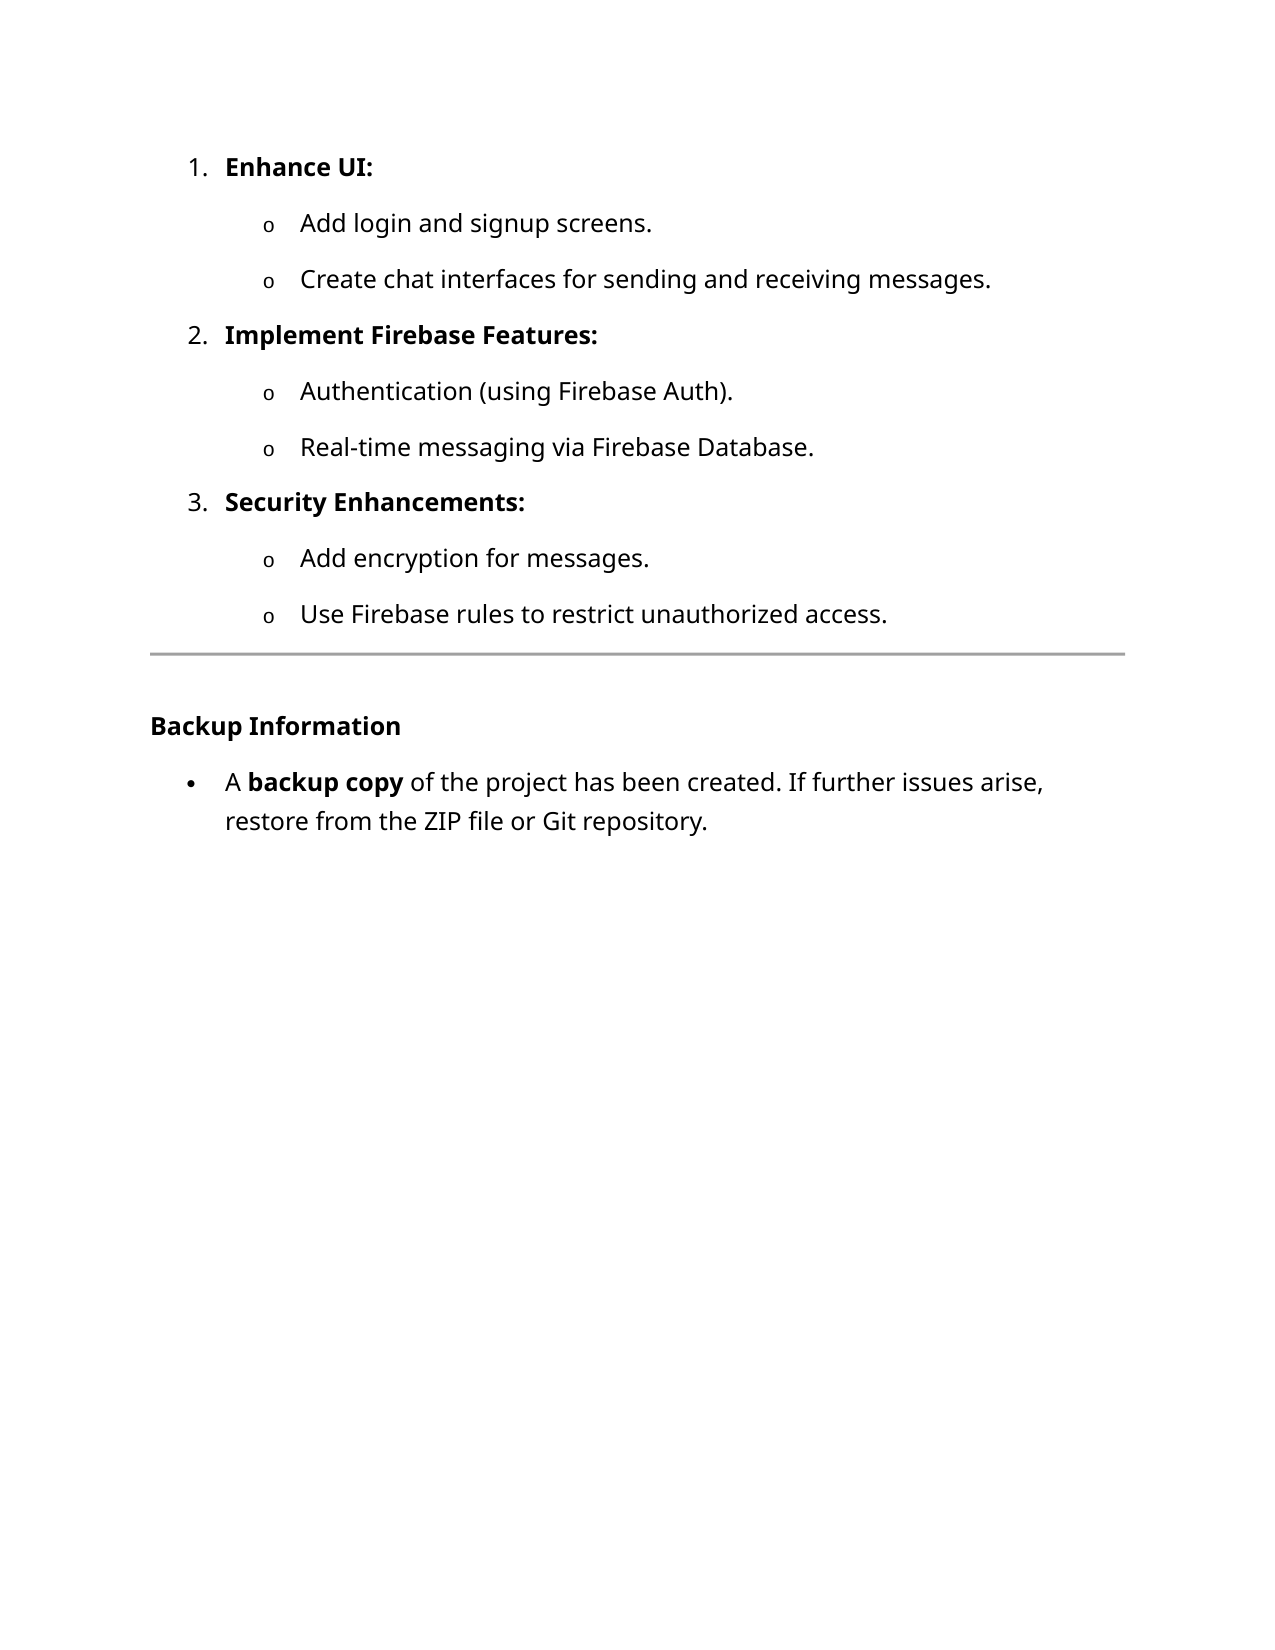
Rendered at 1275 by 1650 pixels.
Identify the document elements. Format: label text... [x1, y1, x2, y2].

list Real-time messaging via Firebase Database. [262, 429, 1125, 463]
list Implement Firebase Features: [187, 317, 1125, 352]
text Backup Information [150, 708, 1125, 742]
list Add encryption for messages. [262, 541, 1125, 575]
list Enhance UI: [187, 150, 1125, 184]
list Add login and signup screens. [262, 206, 1125, 240]
list Create chat interfaces for sending and receiving messages. [262, 262, 1125, 296]
list Security Enhancements: [187, 485, 1125, 519]
list Authentication (using Firebase Auth). [262, 373, 1125, 407]
list Use Firebase rules to restrict unauthorized access. [262, 597, 1125, 631]
list A backup copy of the project has been created. If further issues arise, restore from the ZIP file or Git repository. [187, 764, 1125, 837]
